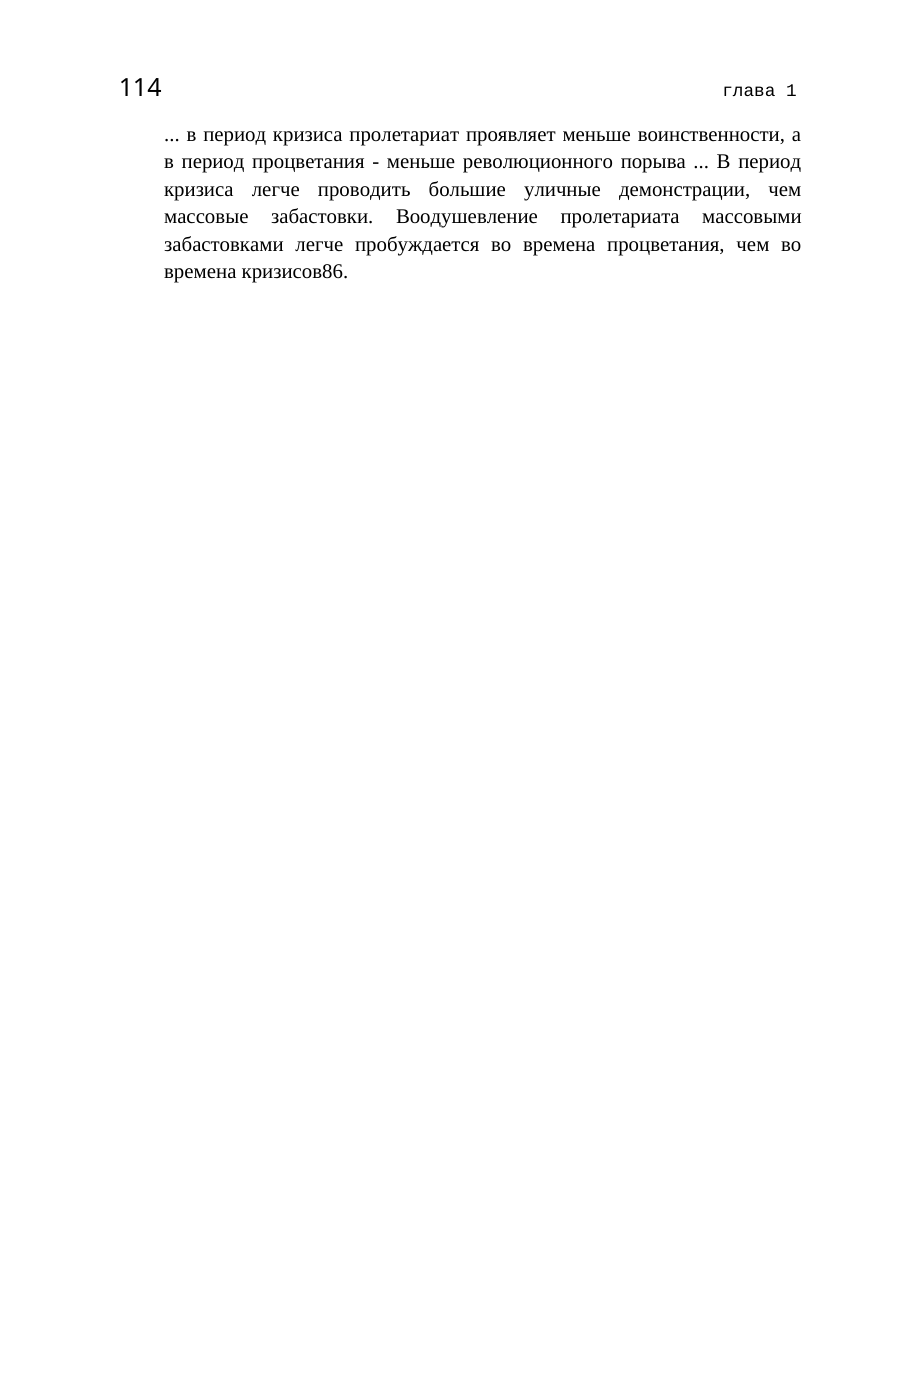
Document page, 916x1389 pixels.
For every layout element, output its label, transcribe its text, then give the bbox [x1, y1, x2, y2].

text ... в период кризиса пролетариат проявляет меньше воинственности, а в период процветания - меньше революционного порыва ... В период кризиса легче проводить большие уличные демонстрации, чем массовые забастовки. Воодушевление пролетариата массовыми забастовками легче пробуждается во времена процветания, чем во времена кризисов86. [164, 121, 802, 283]
